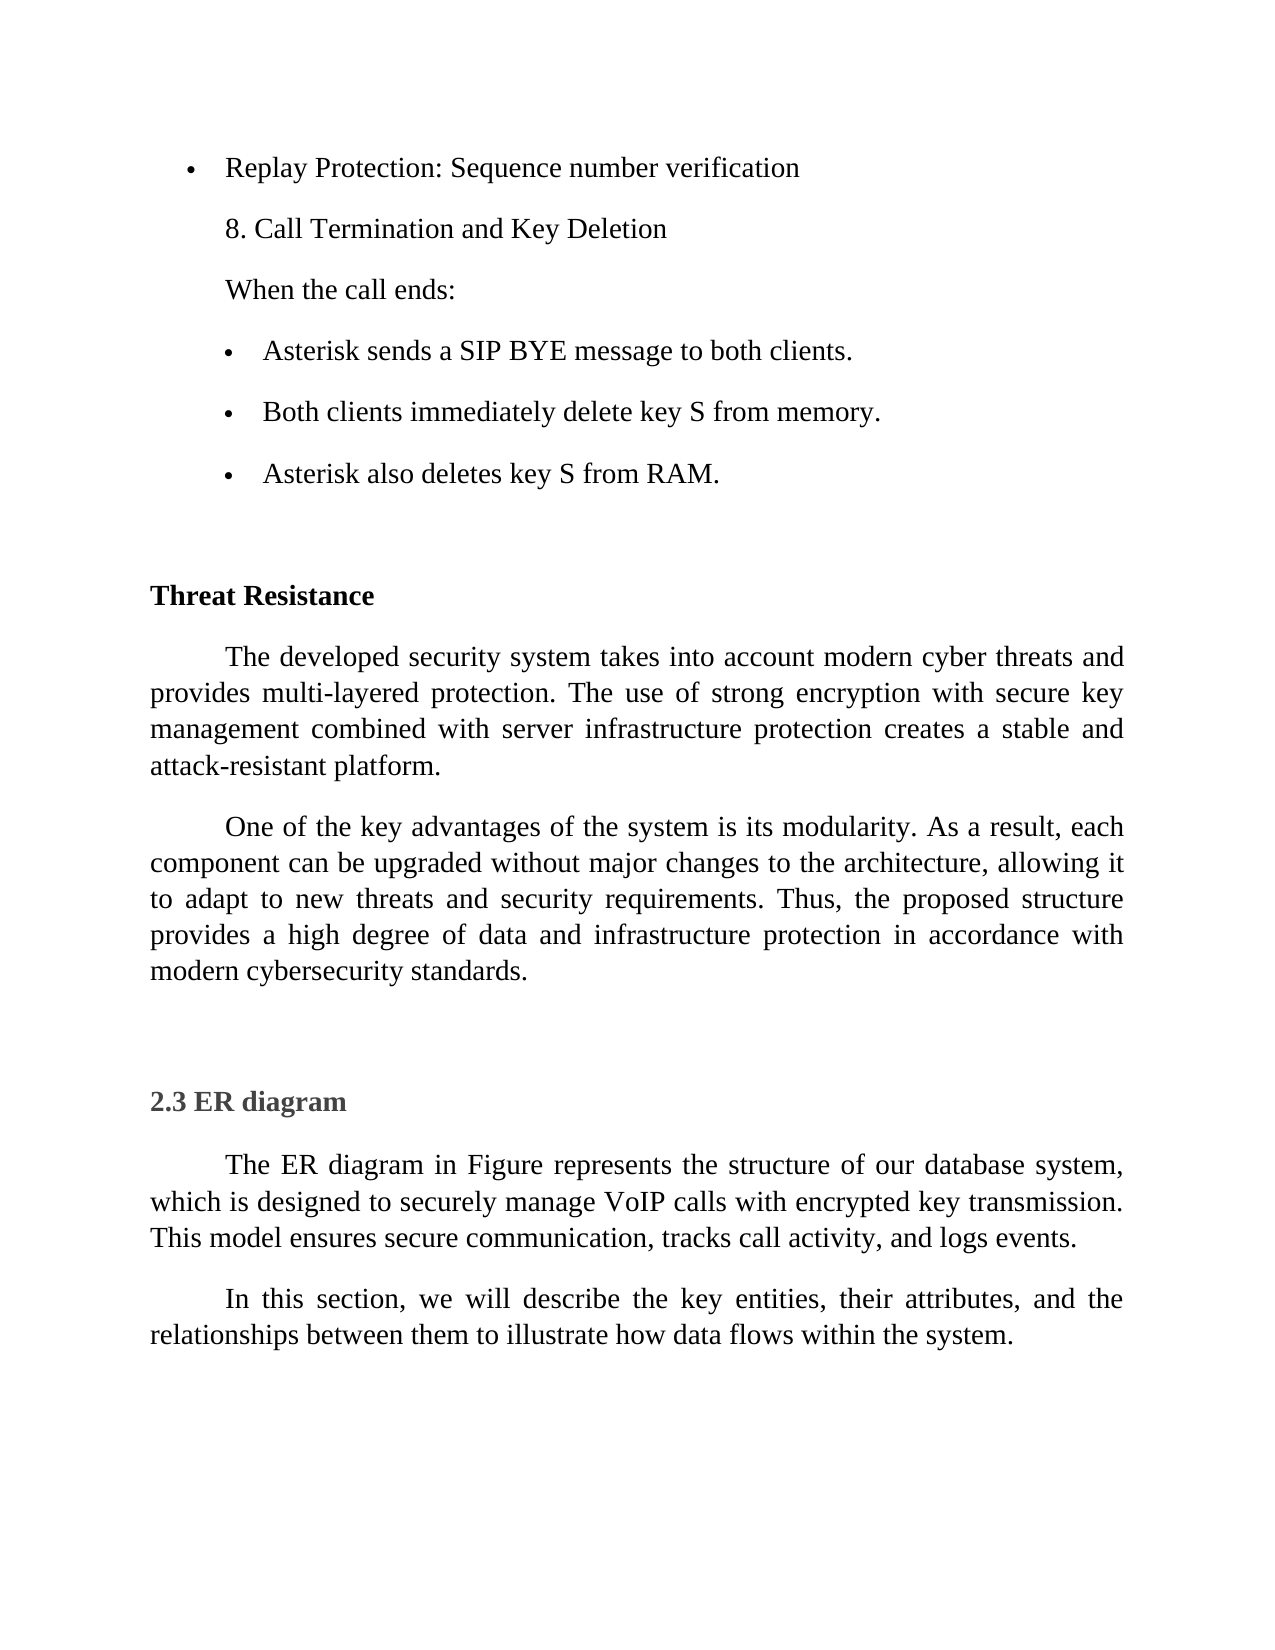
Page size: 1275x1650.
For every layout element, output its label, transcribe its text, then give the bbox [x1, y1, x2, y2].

text Threat Resistance [150, 578, 1125, 612]
text When the call ends: [225, 272, 1125, 306]
text One of the key advantages of the system is its modularity. As a result, each component can be upgraded without major changes to the architecture, allowing it to adapt to new threats and security requirements. Thus, the proposed structure provides a high degree of data and infrastructure protection in accordance with modern cybersecurity standards. [150, 809, 1125, 987]
list Both clients immediately delete key S from memory. [225, 394, 1125, 428]
text The developed security system takes into account modern cyber threats and provides multi-layered protection. The use of strong encryption with secure key management combined with server infrastructure protection creates a stable and attack-resistant platform. [150, 639, 1125, 781]
list Replay Protection: Sequence number verification [187, 150, 1125, 183]
subtitle 2.3 ER diagram [150, 1084, 1125, 1117]
list Asterisk sends a SIP BYE message to both clients. [225, 333, 1125, 367]
text In this section, we will describe the key entities, their attributes, and the relationships between them to illustrate how data flows within the system. [150, 1281, 1125, 1351]
text 8. Call Termination and Key Deletion [225, 211, 1125, 245]
text The ER diagram in Figure represents the structure of our database system, which is designed to securely manage VoIP calls with encrypted key transmission. This model ensures secure communication, tracks call activity, and logs events. [150, 1147, 1125, 1253]
list Asterisk also deletes key S from RAM. [225, 456, 1125, 489]
